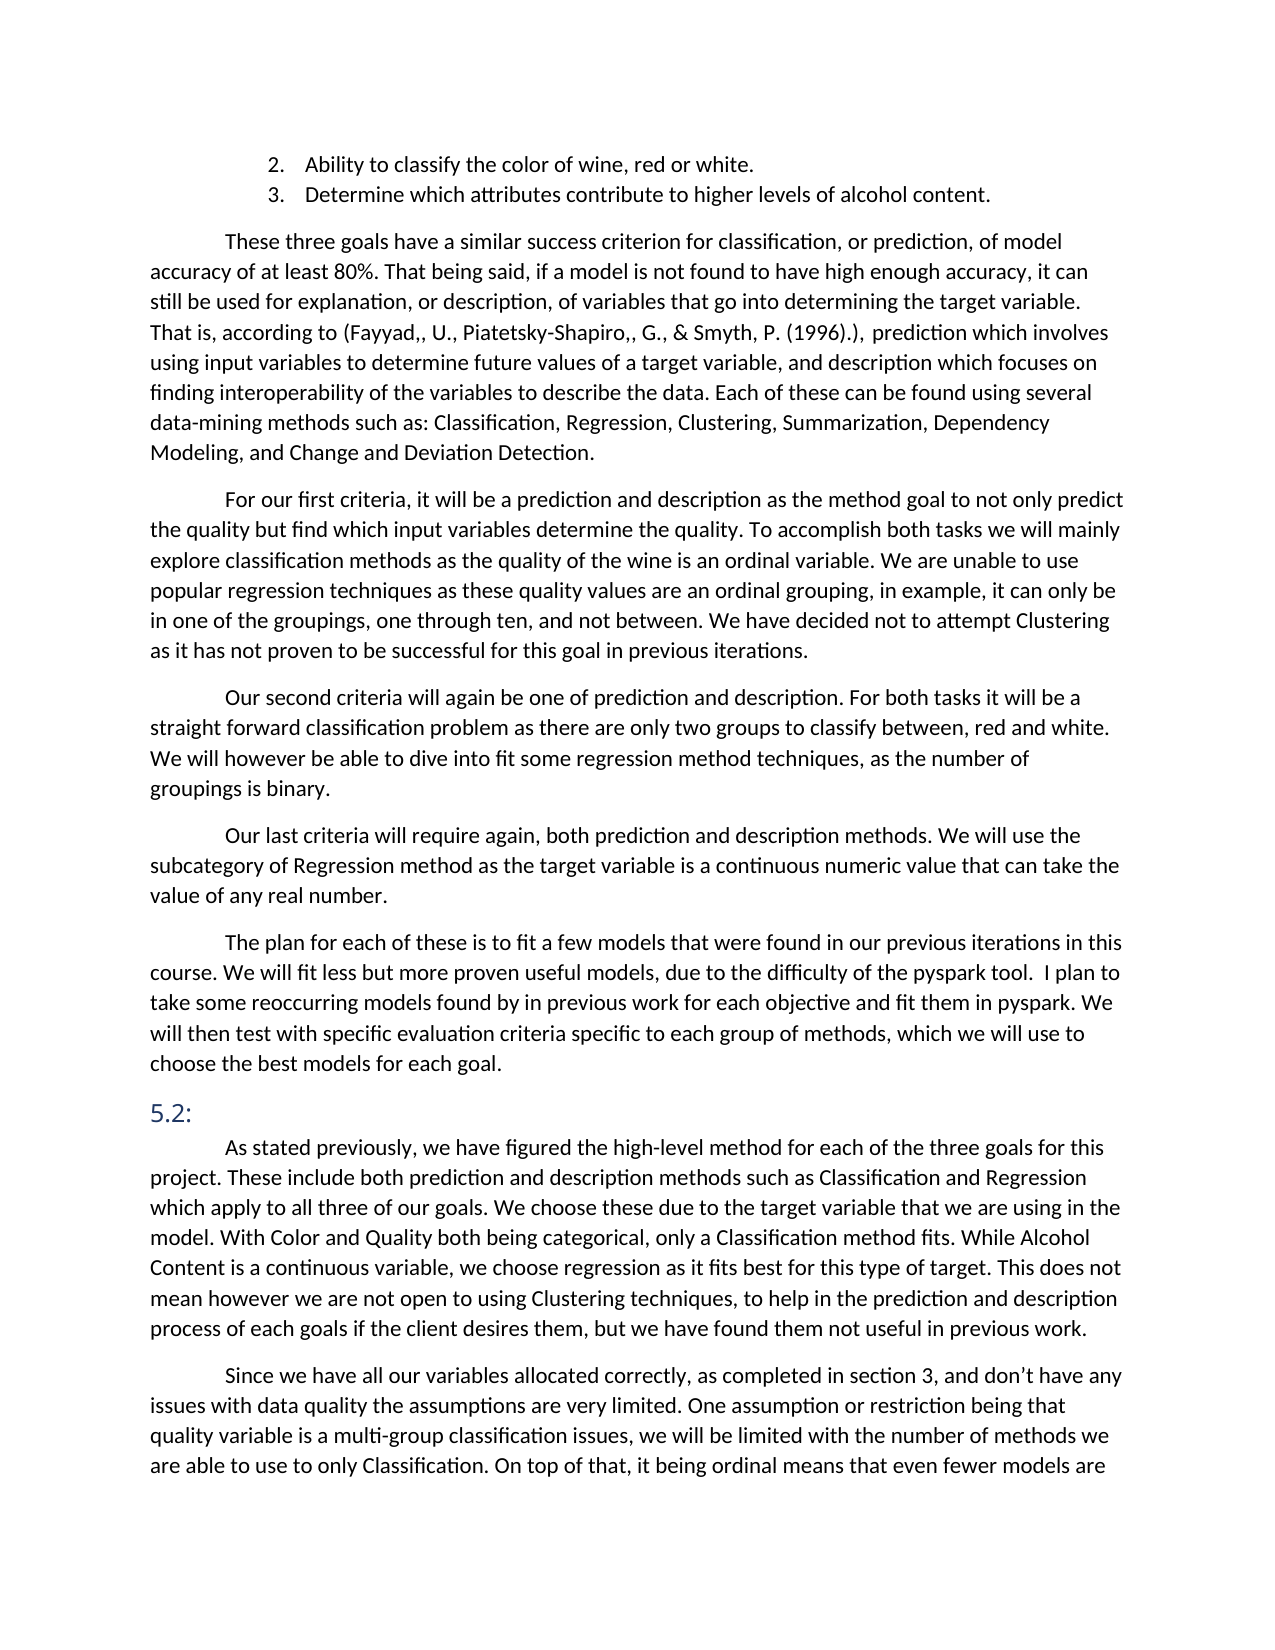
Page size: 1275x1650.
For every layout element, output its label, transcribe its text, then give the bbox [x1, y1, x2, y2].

text As stated previously, we have figured the high-level method for each of the three goals for this project. These include both prediction and description methods such as Classification and Regression which apply to all three of our goals. We choose these due to the target variable that we are using in the model. With Color and Quality both being categorical, only a Classification method fits. While Alcohol Content is a continuous variable, we choose regression as it fits best for this type of target. This does not mean however we are not open to using Clustering techniques, to help in the prediction and description process of each goals if the client desires them, but we have found them not useful in previous work. [150, 1133, 1125, 1342]
text Our second criteria will again be one of prediction and description. For both tasks it will be a straight forward classification problem as there are only two groups to classify between, red and white. We will however be able to dive into fit some regression method techniques, as the number of groupings is binary. [150, 683, 1125, 802]
text The plan for each of these is to fit a few models that were found in our previous iterations in this course. We will fit less but more proven useful models, due to the difficulty of the pyspark tool. I plan to take some reoccurring models found by in previous work for each objective and fit them in pyspark. We will then test with specific evaluation criteria specific to each group of methods, which we will use to choose the best models for each goal. [150, 928, 1125, 1077]
list Ability to classify the color of wine, red or white. [267, 150, 1125, 178]
text These three goals have a similar success criterion for classification, or prediction, of model accuracy of at least 80%. That being said, if a model is not found to have high enough accuracy, it can still be used for explanation, or description, of variables that go into determining the target variable. That is, according to (Fayyad,, U., Piatetsky-Shapiro,, G., & Smyth, P. (1996).), prediction which involves using input variables to determine future values of a target variable, and description which focuses on finding interoperability of the variables to describe the data. Each of these can be found using several data-mining methods such as: Classification, Regression, Clustering, Summarization, Dependency Modeling, and Change and Deviation Detection. [150, 227, 1125, 467]
text Our last criteria will require again, both prediction and description methods. We will use the subcategory of Regression method as the target variable is a continuous numeric value that can take the value of any real number. [150, 821, 1125, 909]
text For our first criteria, it will be a prediction and description as the method goal to not only predict the quality but find which input variables determine the quality. To accomplish both tasks we will mainly explore classification methods as the quality of the wine is an ordinal variable. We are unable to use popular regression techniques as these quality values are an ordinal grouping, in example, it can only be in one of the groupings, one through ten, and not between. We have decided not to attempt Clustering as it has not proven to be successful for this goal in previous iterations. [150, 485, 1125, 664]
list Determine which attributes contribute to higher levels of alcohol content. [267, 180, 1125, 208]
subtitle 5.2: [150, 1096, 1125, 1130]
